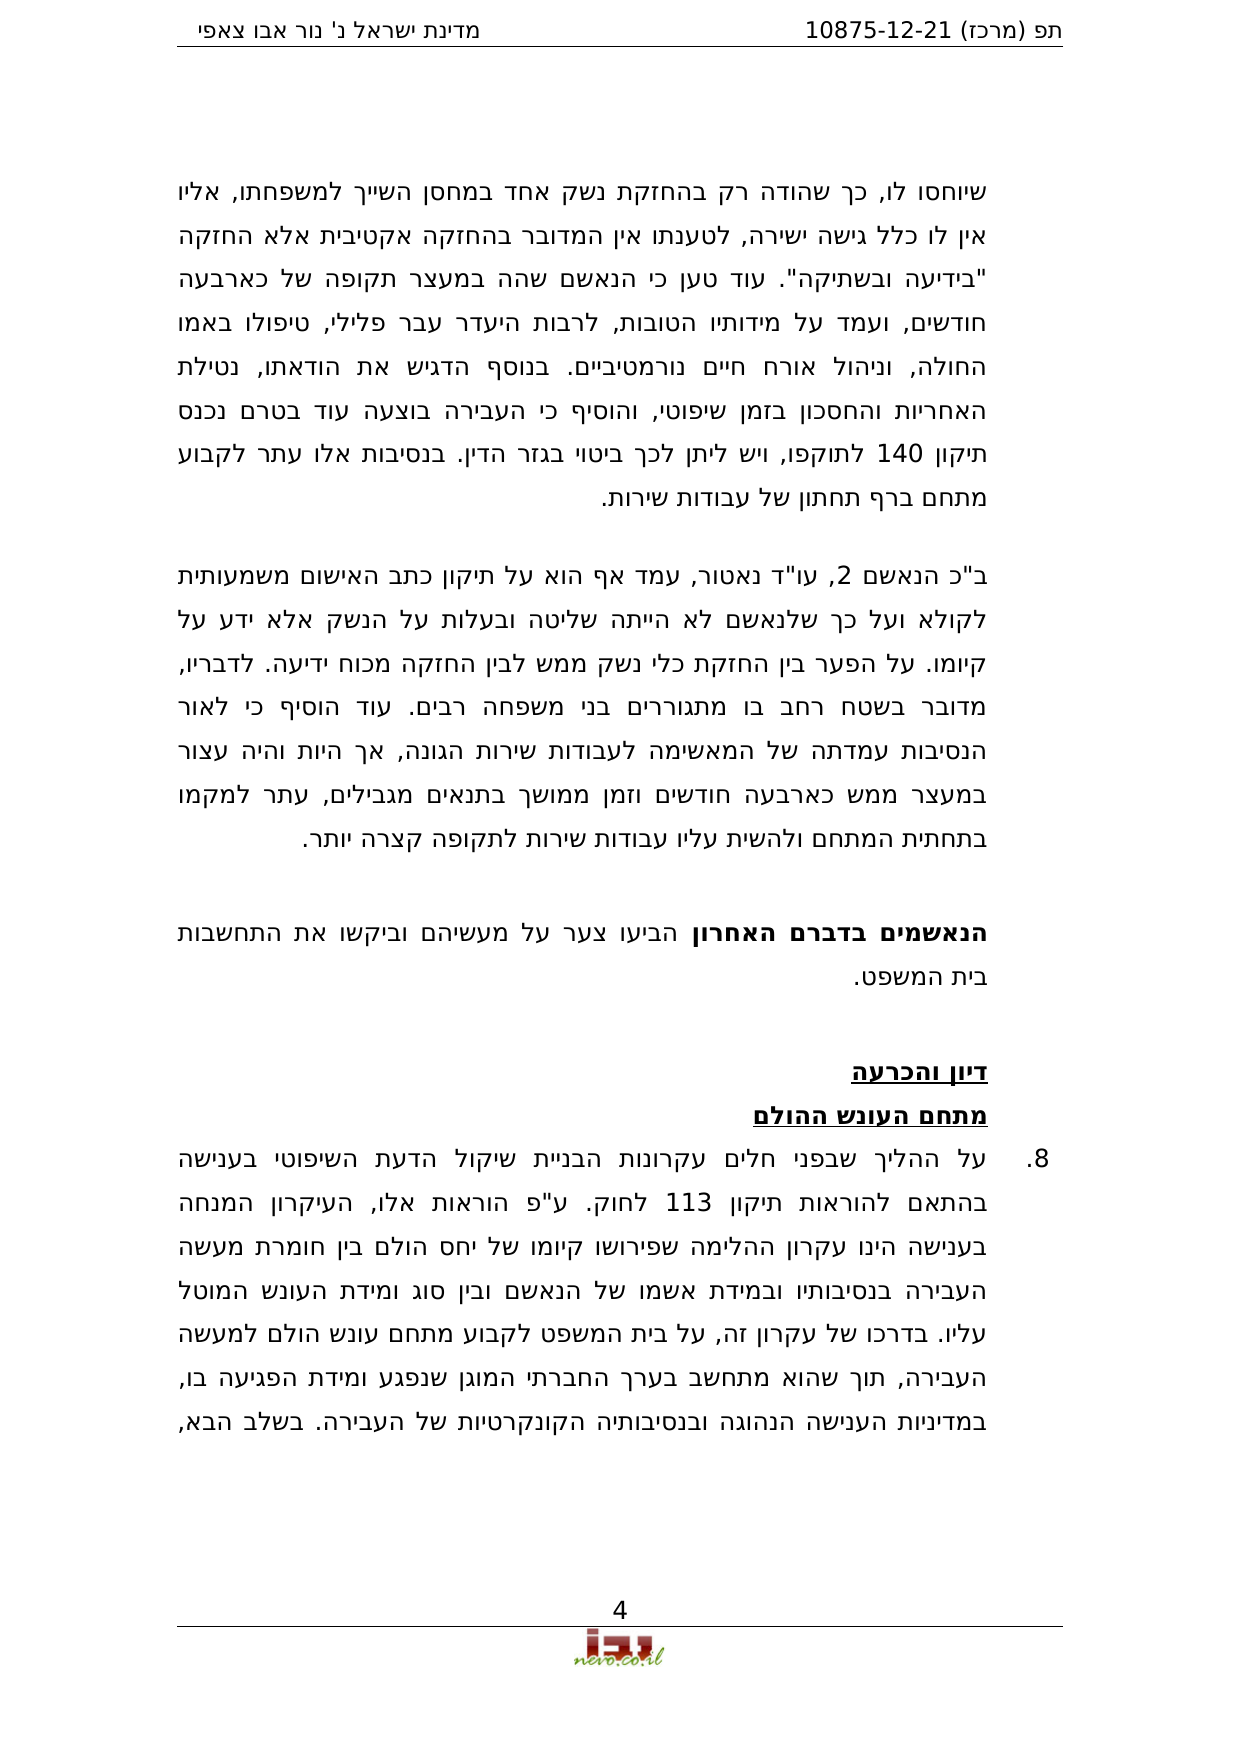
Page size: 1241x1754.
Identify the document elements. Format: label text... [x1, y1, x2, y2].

list הנאשמים בדברם האחרון הביעו צער על מעשיהם וביקשו את התחשבות בית המשפט. [177, 918, 988, 991]
list מתחם העונש ההולם [177, 1101, 988, 1130]
list ב"כ הנאשם 2, עו"ד נאטור, עמד אף הוא על תיקון כתב האישום משמעותית לקולא ועל כך שלנאשם לא הייתה שליטה ובעלות על הנשק אלא ידע על קיומו. על הפער בין החזקת כלי נשק ממש לבין החזקה מכוח ידיעה. לדבריו, מדובר בשטח רחב בו מתגוררים בני משפחה רבים. עוד הוסיף כי לאור הנסיבות עמדתה של המאשימה לעבודות שירות הגונה, אך היות והיה עצור במעצר ממש כארבעה חודשים וזמן ממושך בתנאים מגבילים, עתר למקמו בתחתית המתחם ולהשית עליו עבודות שירות לתקופה קצרה יותר. [177, 561, 988, 853]
picture [574, 1628, 666, 1667]
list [177, 177, 1026, 513]
list דיון והכרעה [177, 1057, 988, 1086]
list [177, 1144, 1026, 1436]
